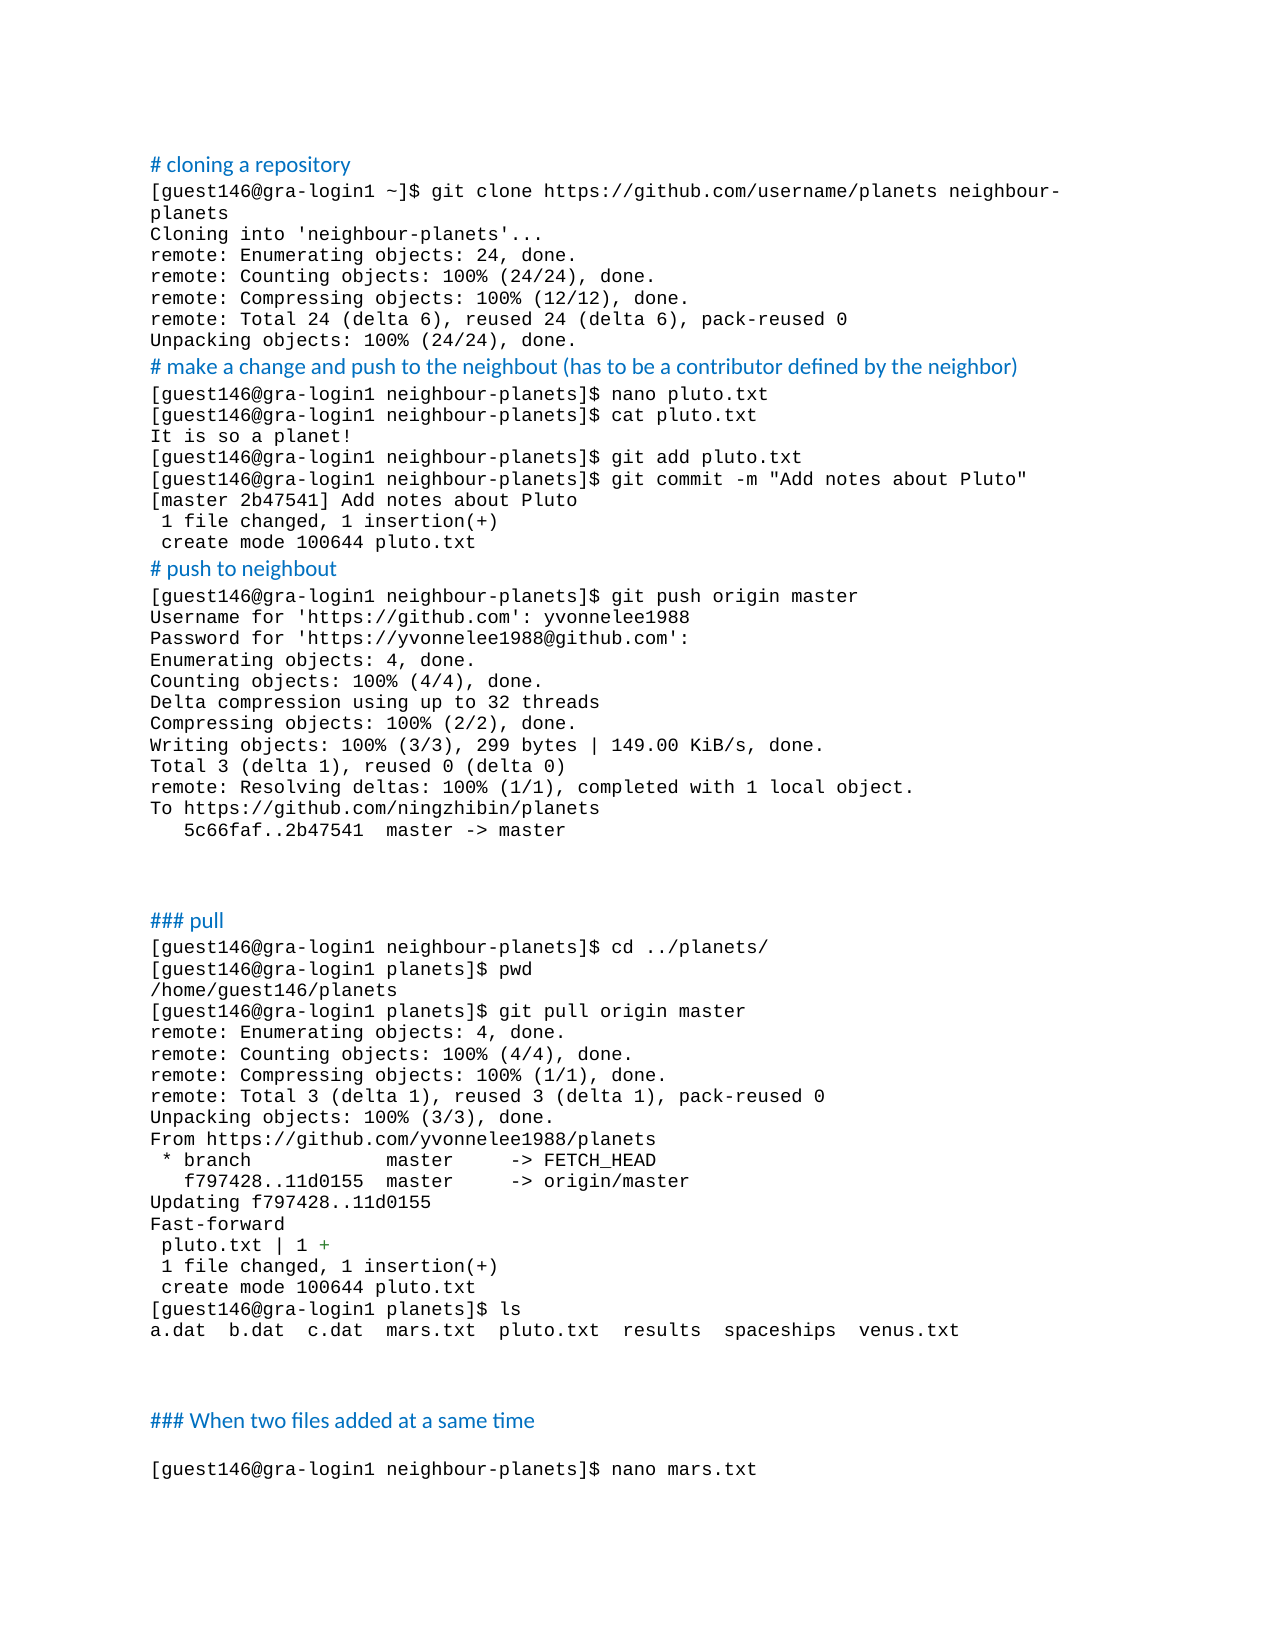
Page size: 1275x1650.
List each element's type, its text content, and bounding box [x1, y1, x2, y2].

text /home/guest146/planets [150, 981, 1125, 1002]
text [guest146@gra-login1 neighbour-planets]$ nano mars.txt [150, 1460, 1125, 1481]
text # push to neighbout [150, 554, 1125, 582]
text From https://github.com/yvonnelee1988/planets [150, 1129, 1125, 1151]
text Delta compression using up to 32 threads [150, 693, 1125, 714]
text [master 2b47541] Add notes about Pluto [150, 491, 1125, 512]
text a.dat b.dat c.dat mars.txt pluto.txt results spaceships venus.txt [150, 1321, 1125, 1342]
text remote: Enumerating objects: 24, done. [150, 246, 1125, 267]
text Counting objects: 100% (4/4), done. [150, 672, 1125, 693]
text [guest146@gra-login1 neighbour-planets]$ cd ../planets/ [150, 938, 1125, 959]
text Cloning into 'neighbour-planets'... [150, 225, 1125, 246]
text Total 3 (delta 1), reused 0 (delta 0) [150, 757, 1125, 778]
text 5c66faf..2b47541 master -> master [150, 820, 1125, 842]
text Updating f797428..11d0155 [150, 1193, 1125, 1214]
text remote: Resolving deltas: 100% (1/1), completed with 1 local object. [150, 778, 1125, 799]
text remote: Counting objects: 100% (24/24), done. [150, 267, 1125, 288]
text [guest146@gra-login1 neighbour-planets]$ git commit -m "Add notes about Pluto" [150, 469, 1125, 491]
text It is so a planet! [150, 427, 1125, 448]
text remote: Compressing objects: 100% (1/1), done. [150, 1066, 1125, 1087]
text 1 file changed, 1 insertion(+) [150, 512, 1125, 533]
text Unpacking objects: 100% (24/24), done. [150, 331, 1125, 352]
text Enumerating objects: 4, done. [150, 650, 1125, 672]
text ### When two files added at a same time [150, 1406, 1125, 1434]
text 1 file changed, 1 insertion(+) [150, 1257, 1125, 1278]
text # cloning a repository [150, 150, 1125, 178]
text [guest146@gra-login1 planets]$ git pull origin master [150, 1002, 1125, 1023]
text pluto.txt | 1 + [150, 1236, 1125, 1257]
text [guest146@gra-login1 ~]$ git clone https://github.com/username/planets neighbour-planets [150, 182, 1125, 225]
text create mode 100644 pluto.txt [150, 1278, 1125, 1299]
text [guest146@gra-login1 planets]$ pwd [150, 959, 1125, 981]
text remote: Compressing objects: 100% (12/12), done. [150, 288, 1125, 310]
text Compressing objects: 100% (2/2), done. [150, 714, 1125, 735]
text To https://github.com/ningzhibin/planets [150, 799, 1125, 820]
text Username for 'https://github.com': yvonnelee1988 [150, 608, 1125, 629]
text # make a change and push to the neighbout (has to be a contributor defined by the neighbor) [150, 352, 1125, 380]
text remote: Total 24 (delta 6), reused 24 (delta 6), pack-reused 0 [150, 310, 1125, 331]
text * branch master -> FETCH_HEAD [150, 1151, 1125, 1172]
text f797428..11d0155 master -> origin/master [150, 1172, 1125, 1193]
text [guest146@gra-login1 neighbour-planets]$ git add pluto.txt [150, 448, 1125, 469]
text ### pull [150, 906, 1125, 934]
text Password for 'https://yvonnelee1988@github.com': [150, 629, 1125, 650]
text [guest146@gra-login1 neighbour-planets]$ nano pluto.txt [150, 384, 1125, 406]
text [guest146@gra-login1 planets]$ ls [150, 1299, 1125, 1321]
text Unpacking objects: 100% (3/3), done. [150, 1108, 1125, 1129]
text remote: Enumerating objects: 4, done. [150, 1023, 1125, 1044]
text remote: Total 3 (delta 1), reused 3 (delta 1), pack-reused 0 [150, 1087, 1125, 1108]
text create mode 100644 pluto.txt [150, 533, 1125, 554]
text remote: Counting objects: 100% (4/4), done. [150, 1044, 1125, 1066]
text Writing objects: 100% (3/3), 299 bytes | 149.00 KiB/s, done. [150, 735, 1125, 757]
text Fast-forward [150, 1214, 1125, 1236]
text [guest146@gra-login1 neighbour-planets]$ git push origin master [150, 587, 1125, 608]
text [guest146@gra-login1 neighbour-planets]$ cat pluto.txt [150, 406, 1125, 427]
